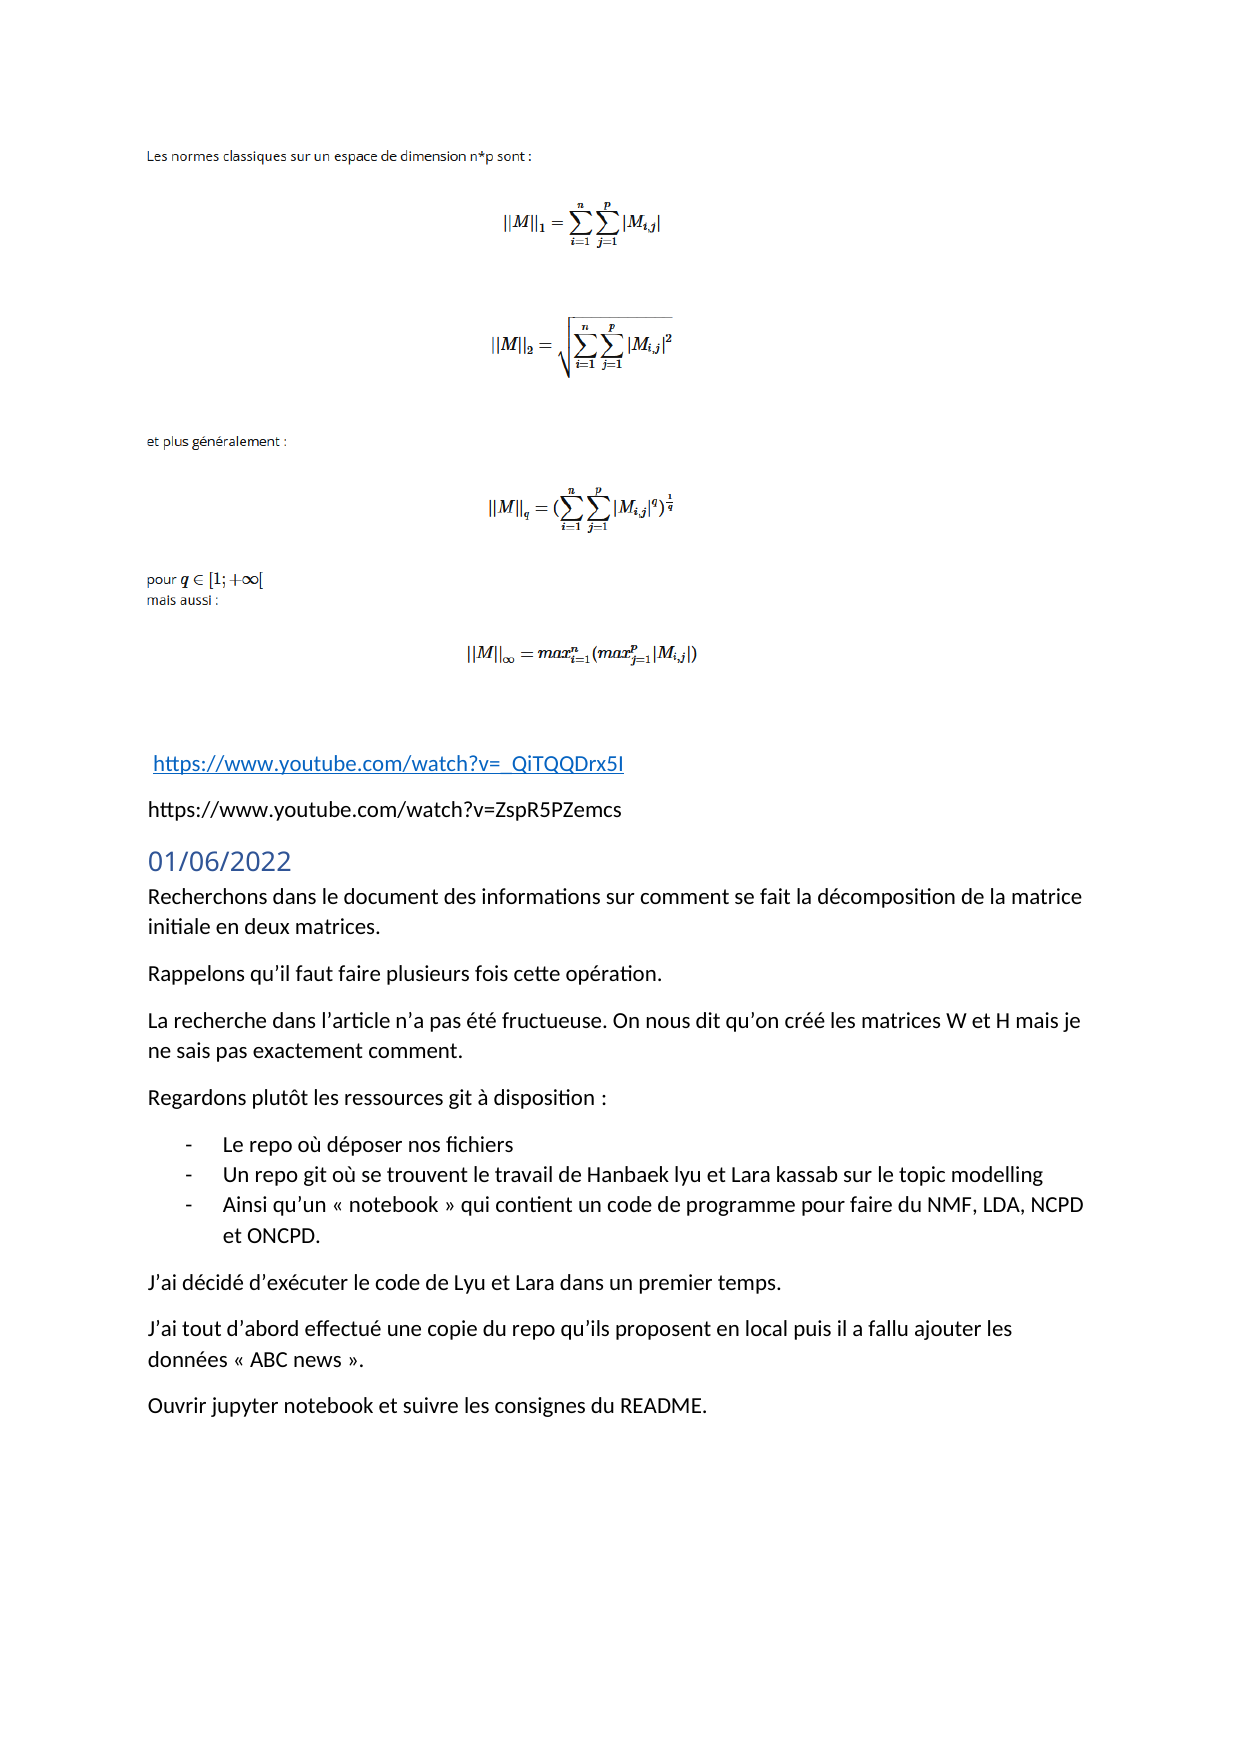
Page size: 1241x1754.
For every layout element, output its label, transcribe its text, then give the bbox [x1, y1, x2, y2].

list Ainsi qu’un « notebook » qui contient un code de programme pour faire du NMF, LDA, NCPD et ONCPD. [185, 1191, 1093, 1249]
picture [147, 147, 700, 683]
subtitle 01/06/2022 [148, 842, 1093, 879]
text https://www.youtube.com/watch?v=ZspR5PZemcs [148, 796, 1093, 824]
text Rappelons qu’il faut faire plusieurs fois cette opération. [148, 959, 1093, 987]
list Un repo git où se trouvent le travail de Hanbaek lyu et Lara kassab sur le topic modelling [185, 1160, 1093, 1188]
text La recherche dans l’article n’a pas été fructueuse. On nous dit qu’on créé les matrices W et H mais je ne sais pas exactement comment. [148, 1006, 1093, 1064]
text Regardons plutôt les ressources git à disposition : [148, 1083, 1093, 1111]
list Le repo où déposer nos fichiers [185, 1130, 1093, 1158]
text Ouvrir jupyter notebook et suivre les consignes du README. [148, 1392, 1093, 1420]
text J’ai décidé d’exécuter le code de Lyu et Lara dans un premier temps. [148, 1268, 1093, 1296]
text https://www.youtube.com/watch?v=_QiTQQDrx5I [148, 749, 1093, 777]
text J’ai tout d’abord effectué une copie du repo qu’ils proposent en local puis il a fallu ajouter les données « ABC news ». [148, 1314, 1093, 1373]
text Recherchons dans le document des informations sur comment se fait la décomposition de la matrice initiale en deux matrices. [148, 882, 1093, 941]
